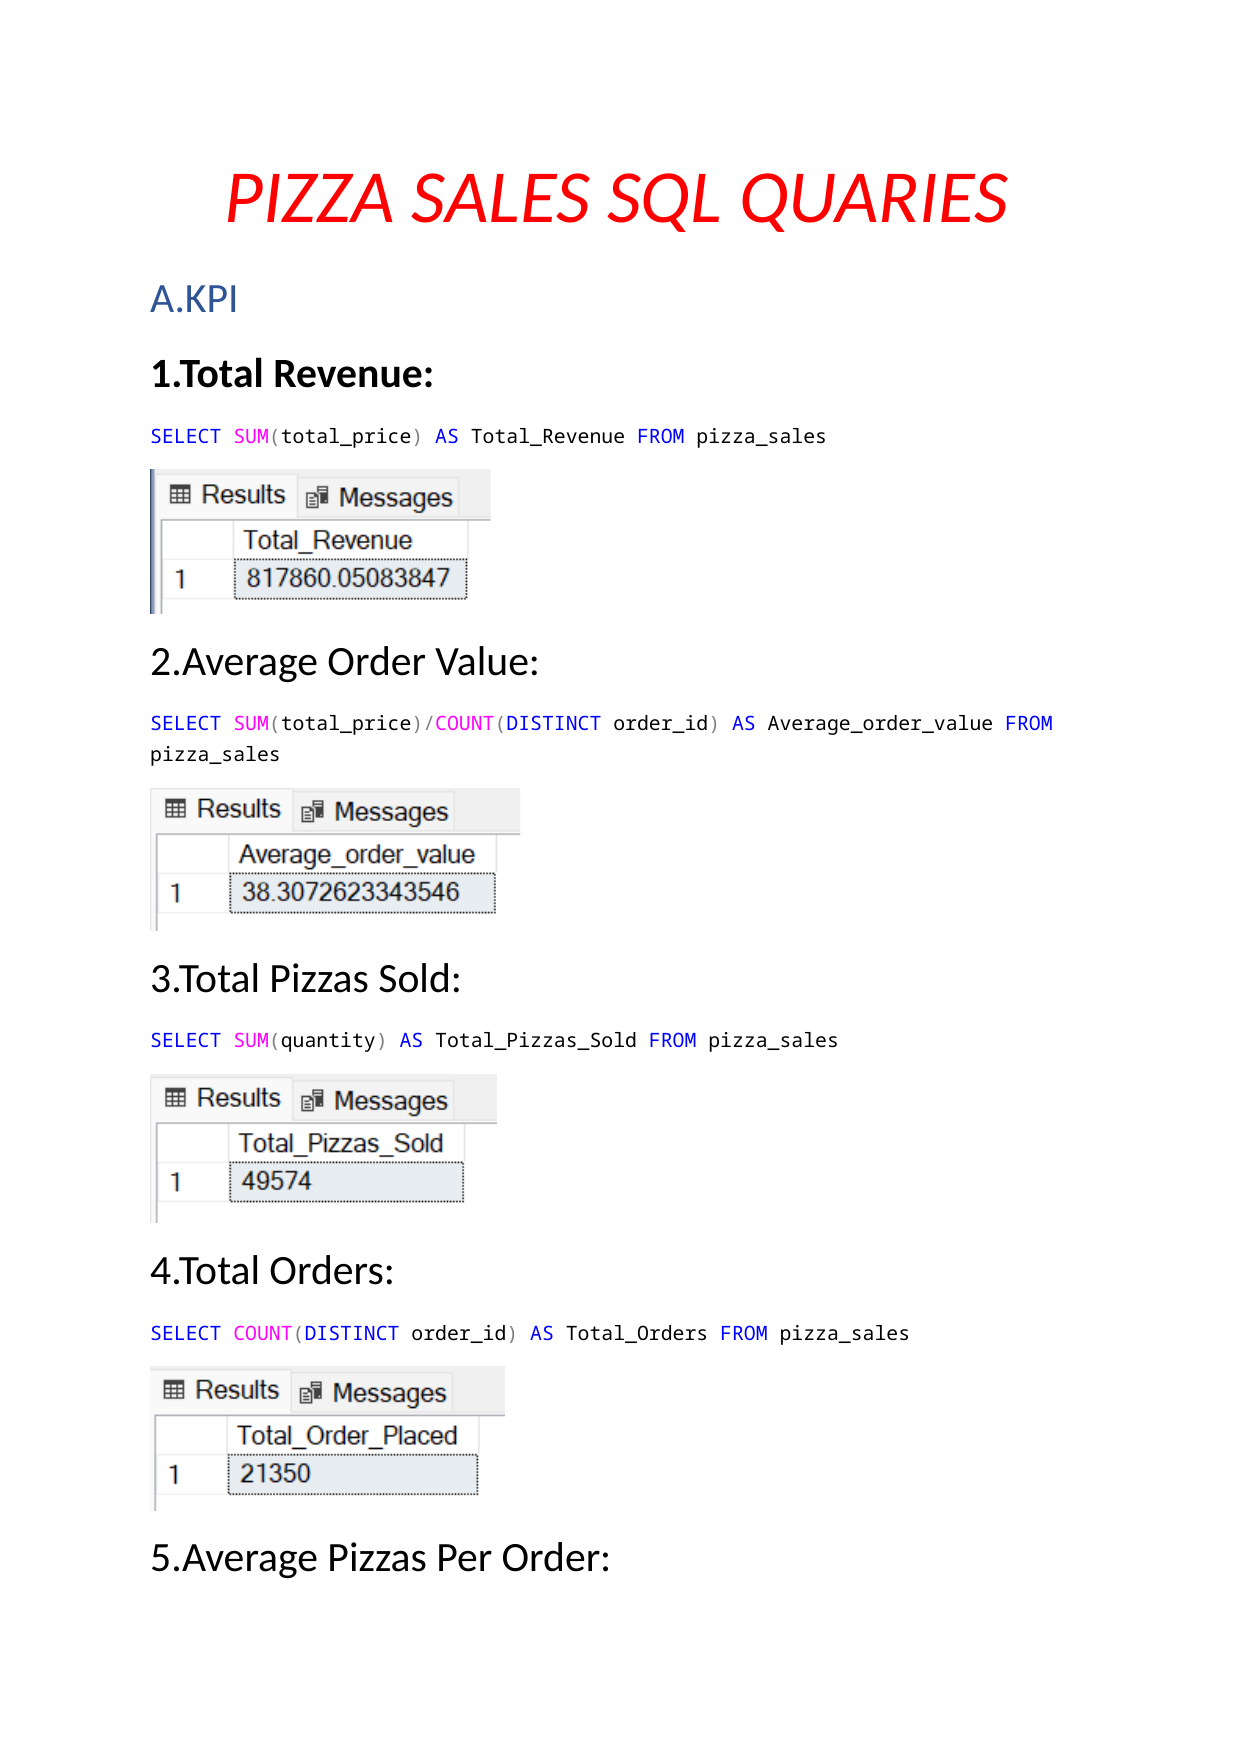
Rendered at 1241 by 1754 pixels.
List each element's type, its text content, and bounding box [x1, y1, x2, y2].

text A.KPI [150, 272, 1090, 323]
picture [150, 1366, 505, 1511]
picture [150, 1074, 497, 1223]
text SELECT SUM(total_price)/COUNT(DISTINCT order_id) AS Average_order_value FROM pizza_sales [150, 710, 1090, 768]
text SELECT SUM(quantity) AS Total_Pizzas_Sold FROM pizza_sales [150, 1027, 1090, 1054]
text SELECT COUNT(DISTINCT order_id) AS Total_Orders FROM pizza_sales [150, 1319, 1090, 1346]
text 2.Average Order Value: [150, 634, 1090, 685]
text 4.Total Orders: [150, 1244, 1090, 1295]
text SELECT SUM(total_price) AS Total_Revenue FROM pizza_sales [150, 422, 1090, 449]
picture [150, 469, 491, 614]
text 1.Total Revenue: [150, 347, 1090, 398]
picture [150, 788, 521, 931]
text 3.Total Pizzas Sold: [150, 952, 1090, 1002]
text PIZZA SALES SQL QUARIES [150, 150, 1090, 242]
text 5.Average Pizzas Per Order: [150, 1531, 1090, 1582]
